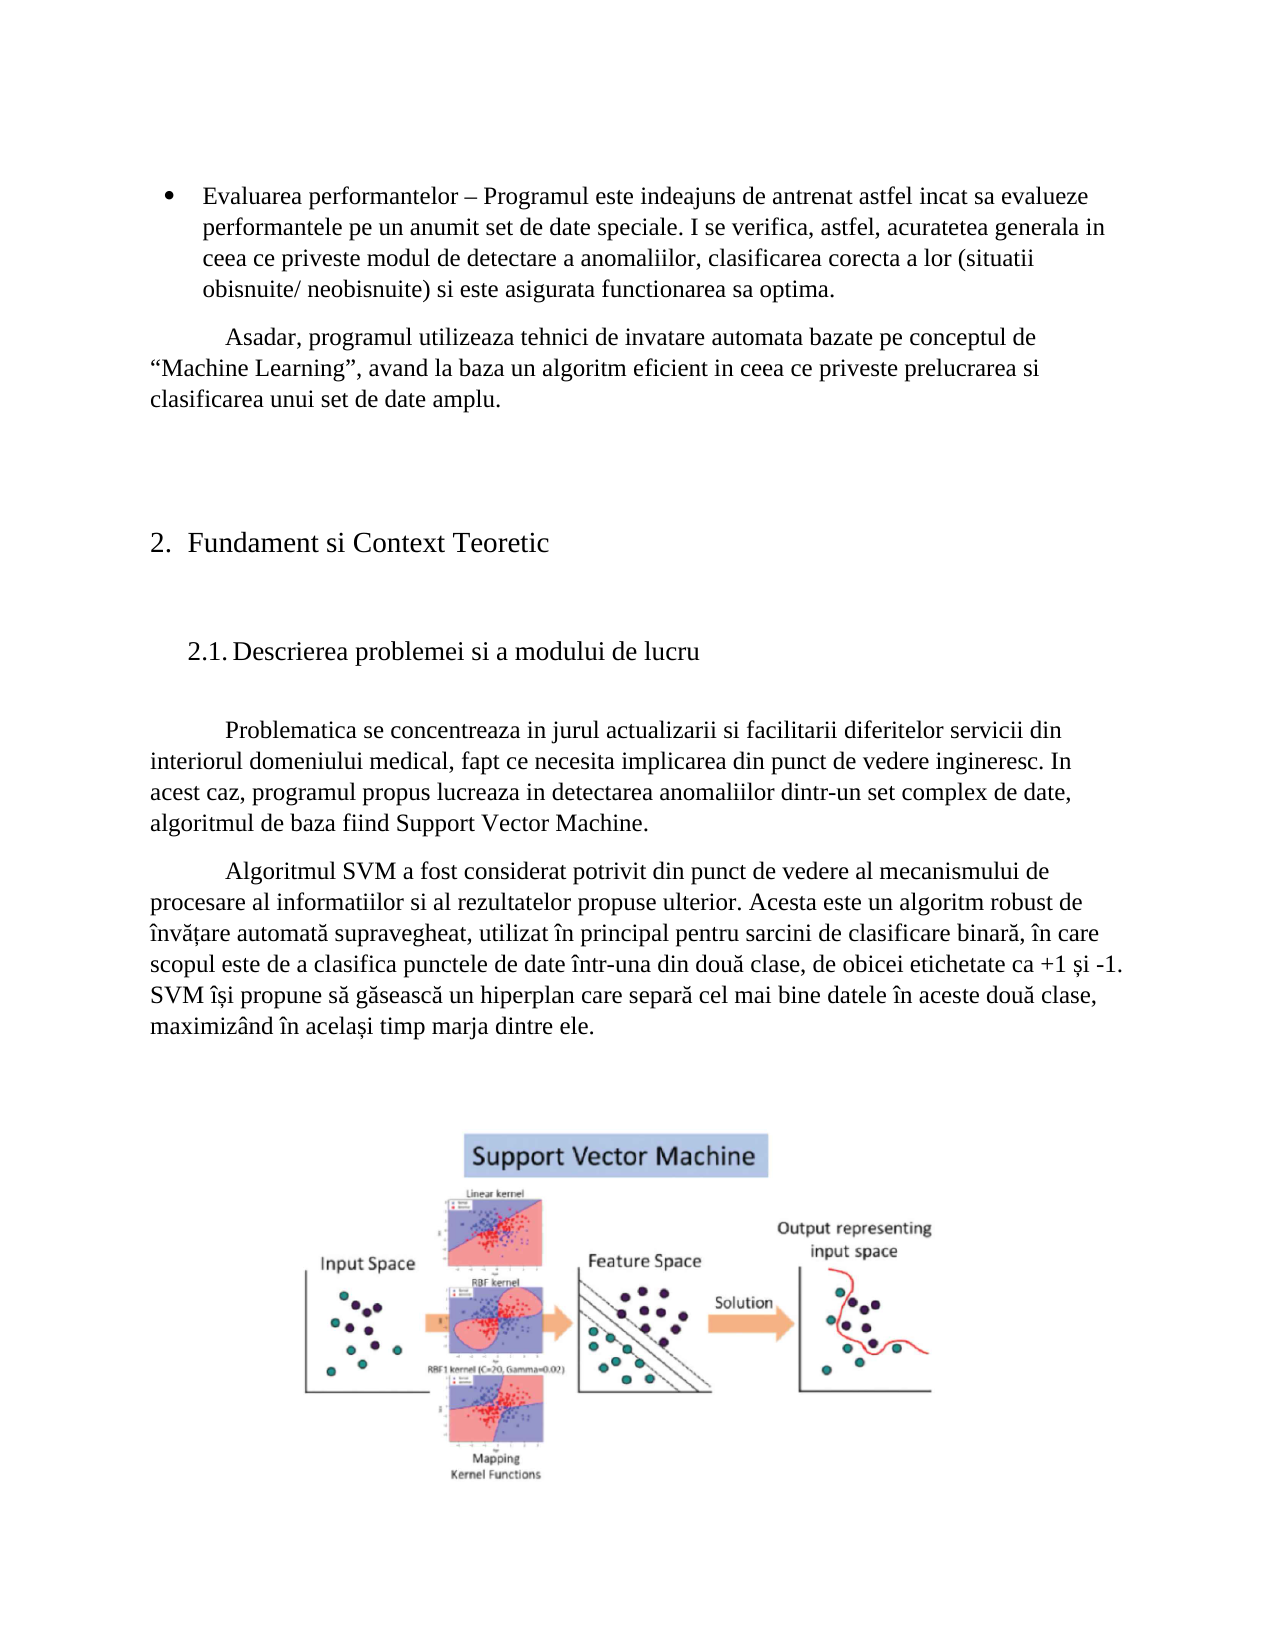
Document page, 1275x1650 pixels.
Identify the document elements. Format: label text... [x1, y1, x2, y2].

subtitle Descrierea problemei si a modului de lucru [187, 635, 1125, 666]
subtitle Fundament si Context Teoretic [150, 525, 1125, 559]
list Evaluarea performantelor – Programul este indeajuns de antrenat astfel incat sa evalueze performantele pe un anumit set de date speciale. I se verifica, astfel, acuratetea generala in ceea ce priveste modul de detectare a anomaliilor, clasificarea corecta a lor (situatii obisnuite/ neobisnuite) si este asigurata functionarea sa optima. [165, 181, 1125, 303]
picture [288, 1106, 987, 1497]
text Asadar, programul utilizeaza tehnici de invatare automata bazate pe conceptul de “Machine Learning”, avand la baza un algoritm eficient in ceea ce priveste prelucrarea si clasificarea unui set de date amplu. [150, 322, 1125, 413]
text Algoritmul SVM a fost considerat potrivit din punct de vedere al mecanismului de procesare al informatiilor si al rezultatelor propuse ulterior. Acesta este un algoritm robust de învățare automată supravegheat, utilizat în principal pentru sarcini de clasificare binară, în care scopul este de a clasifica punctele de date într-una din două clase, de obicei etichetate ca +1 și -1. SVM își propune să găsească un hiperplan care separă cel mai bine datele în aceste două clase, maximizând în același timp marja dintre ele. [150, 856, 1125, 1040]
text Problematica se concentreaza in jurul actualizarii si facilitarii diferitelor servicii din interiorul domeniului medical, fapt ce necesita implicarea din punct de vedere ingineresc. In acest caz, programul propus lucreaza in detectarea anomaliilor dintr-un set complex de date, algoritmul de baza fiind Support Vector Machine. [150, 715, 1125, 837]
